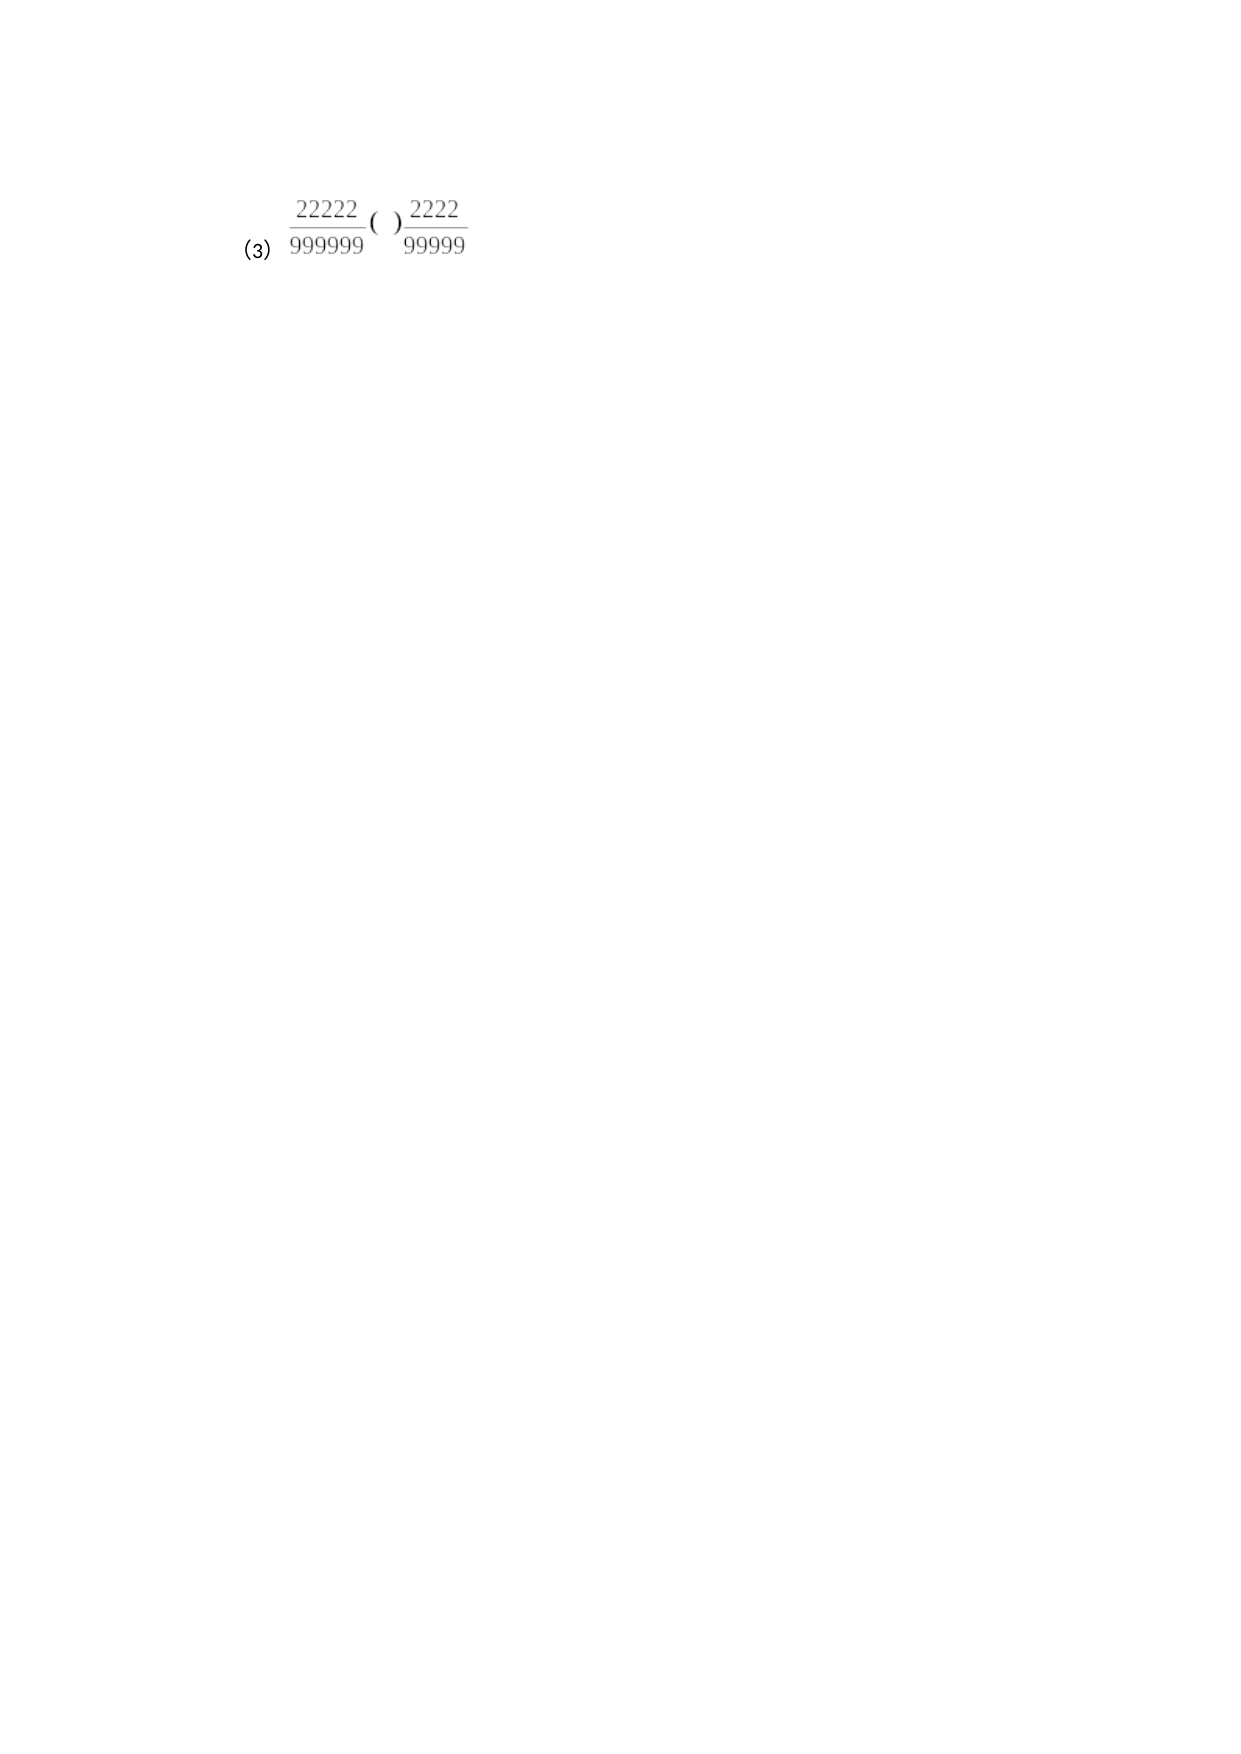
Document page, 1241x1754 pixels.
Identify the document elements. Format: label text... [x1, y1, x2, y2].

list （3） [225, 194, 1053, 292]
